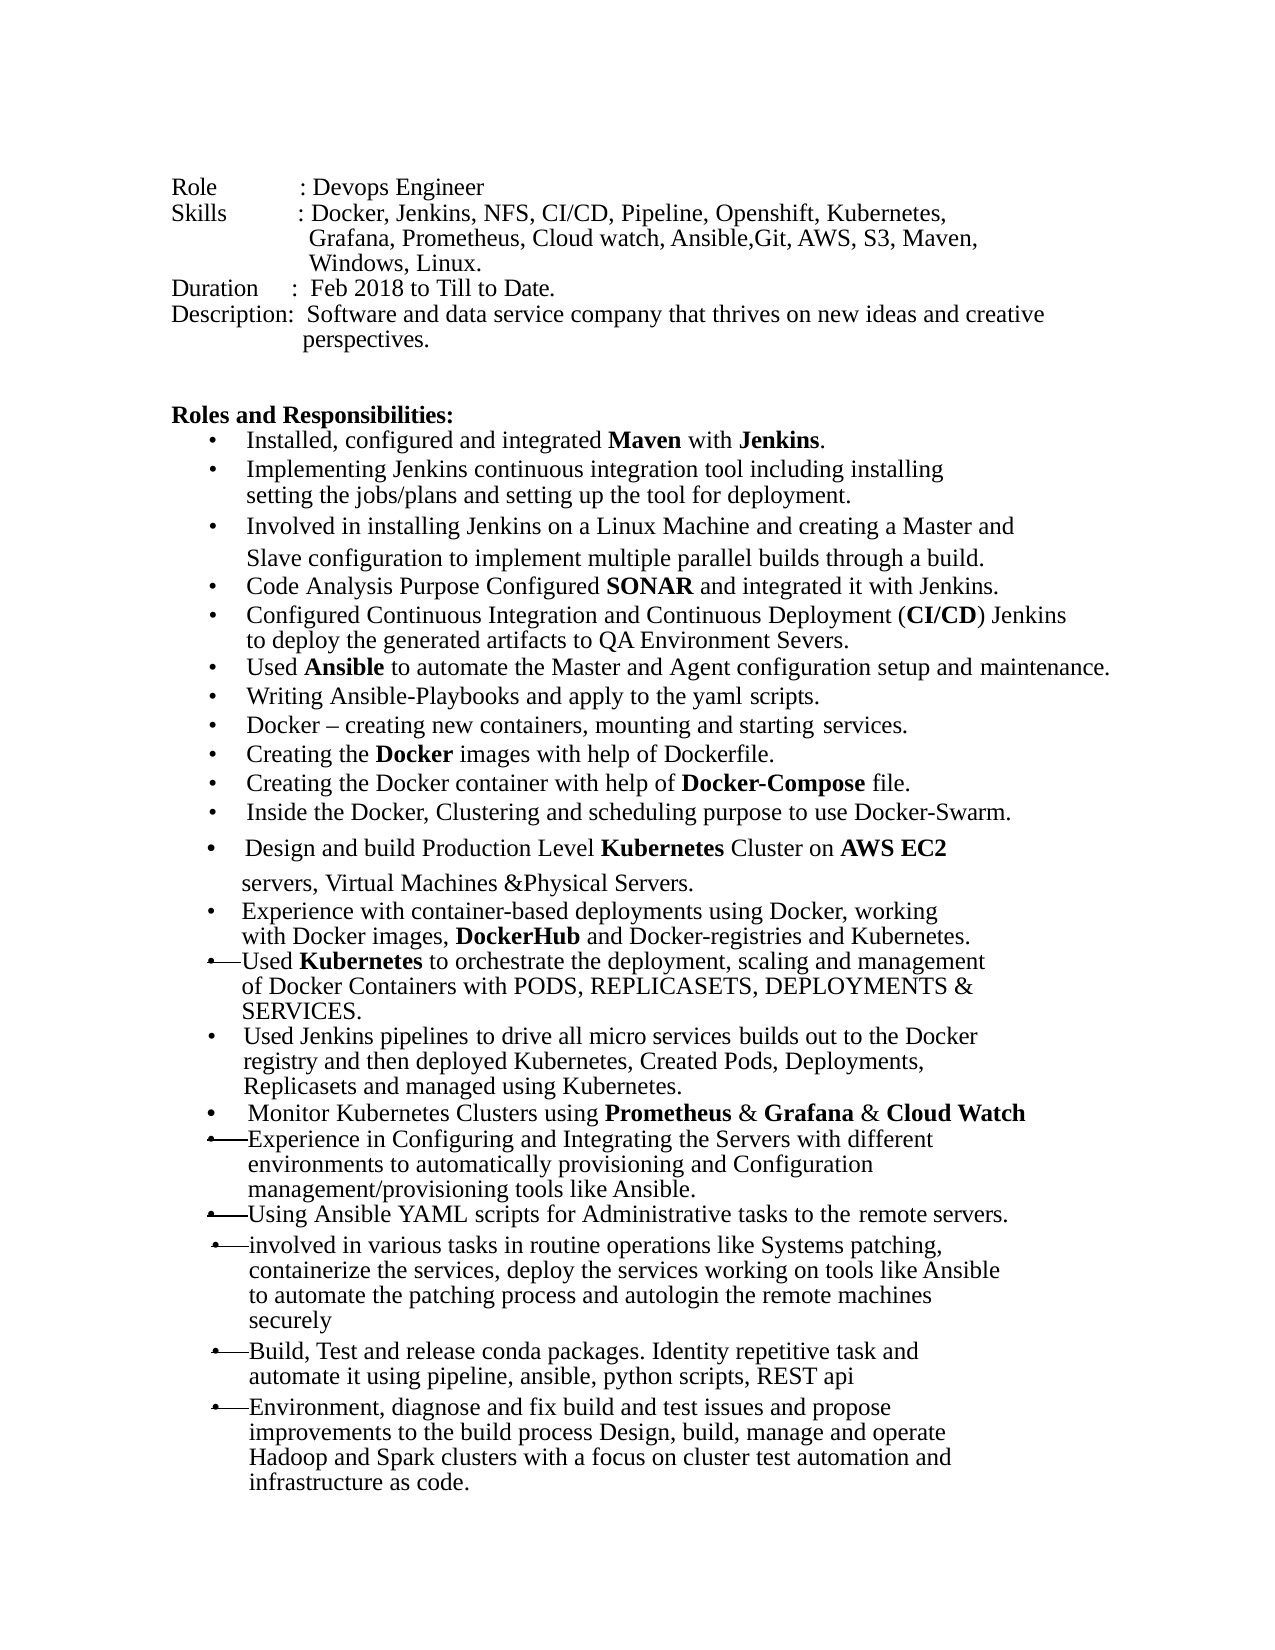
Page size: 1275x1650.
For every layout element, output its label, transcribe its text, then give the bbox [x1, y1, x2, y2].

text Description: Software and data service company that thrives on new ideas and creative perspectives. [171, 303, 1125, 353]
list Experience with container-based deployments using Docker, working with Docker images, DockerHub and Docker-registries and Kubernetes. [207, 899, 988, 949]
list Inside the Docker, Clustering and scheduling purpose to use Docker-Swarm. [208, 800, 1125, 825]
list Using Ansible YAML scripts for Administrative tasks to the remote servers. [207, 1203, 1072, 1228]
list Writing Ansible-Playbooks and apply to the yaml scripts. [208, 684, 1125, 709]
list Creating the Docker container with help of Docker-Compose file. [208, 771, 1125, 796]
list Experience in Configuring and Integrating the Servers with different environments to automatically provisioning and Configuration management/provisioning tools like Ansible. [207, 1127, 1072, 1202]
text Skills : Docker, Jenkins, NFS, CI/CD, Pipeline, Openshift, Kubernetes, Grafana, Prometheus, Cloud watch, Ansible,Git, AWS, S3, Maven, Windows, Linux. [171, 201, 1034, 276]
list Involved in installing Jenkins on a Linux Machine and creating a Master and Slave configuration to implement multiple parallel builds through a build. [208, 509, 1069, 573]
list involved in various tasks in routine operations like Systems patching, containerize the services, deploy the services working on tools like Ansible to automate the patching process and autologin the remote machines securely [211, 1234, 1003, 1334]
list Code Analysis Purpose Configured SONAR and integrated it with Jenkins. [208, 573, 1125, 600]
list Used Jenkins pipelines to drive all micro services builds out to the Docker registry and then deployed Kubernetes, Created Pods, Deployments, Replicasets and managed using Kubernetes. [207, 1024, 1044, 1099]
text Roles and Responsibilities: [171, 403, 1125, 428]
list Configured Continuous Integration and Continuous Deployment (CI/CD) Jenkins to deploy the generated artifacts to QA Environment Severs. [208, 603, 1067, 653]
list Design and build Production Level Kubernetes Cluster on AWS EC2 [207, 836, 1125, 861]
list Monitor Kubernetes Clusters using Prometheus & Grafana & Cloud Watch [207, 1101, 1125, 1126]
list Used Ansible to automate the Master and Agent configuration setup and maintenance. [208, 655, 1125, 680]
list Creating the Docker images with help of Dockerfile. [208, 742, 1125, 767]
text Duration : Feb 2018 to Till to Date. [171, 276, 1125, 301]
list Build, Test and release conda packages. Identity repetitive task and automate it using pipeline, ansible, python scripts, REST api [211, 1340, 1003, 1390]
list Used Kubernetes to orchestrate the deployment, scaling and management of Docker Containers with PODS, REPLICASETS, DEPLOYMENTS & SERVICES. [207, 949, 1000, 1024]
list Implementing Jenkins continuous integration tool including installing setting the jobs/plans and setting up the tool for deployment. [208, 457, 1013, 509]
text Role : Devops Engineer [171, 175, 1125, 200]
list Docker – creating new containers, mounting and starting services. [208, 713, 1125, 738]
list Installed, configured and integrated Maven with Jenkins. [208, 428, 1125, 453]
list Environment, diagnose and fix build and test issues and propose improvements to the build process Design, build, manage and operate Hadoop and Spark clusters with a focus on cluster test automation and infrastructure as code. [211, 1396, 1003, 1496]
text servers, Virtual Machines &Physical Servers. [241, 871, 1125, 896]
